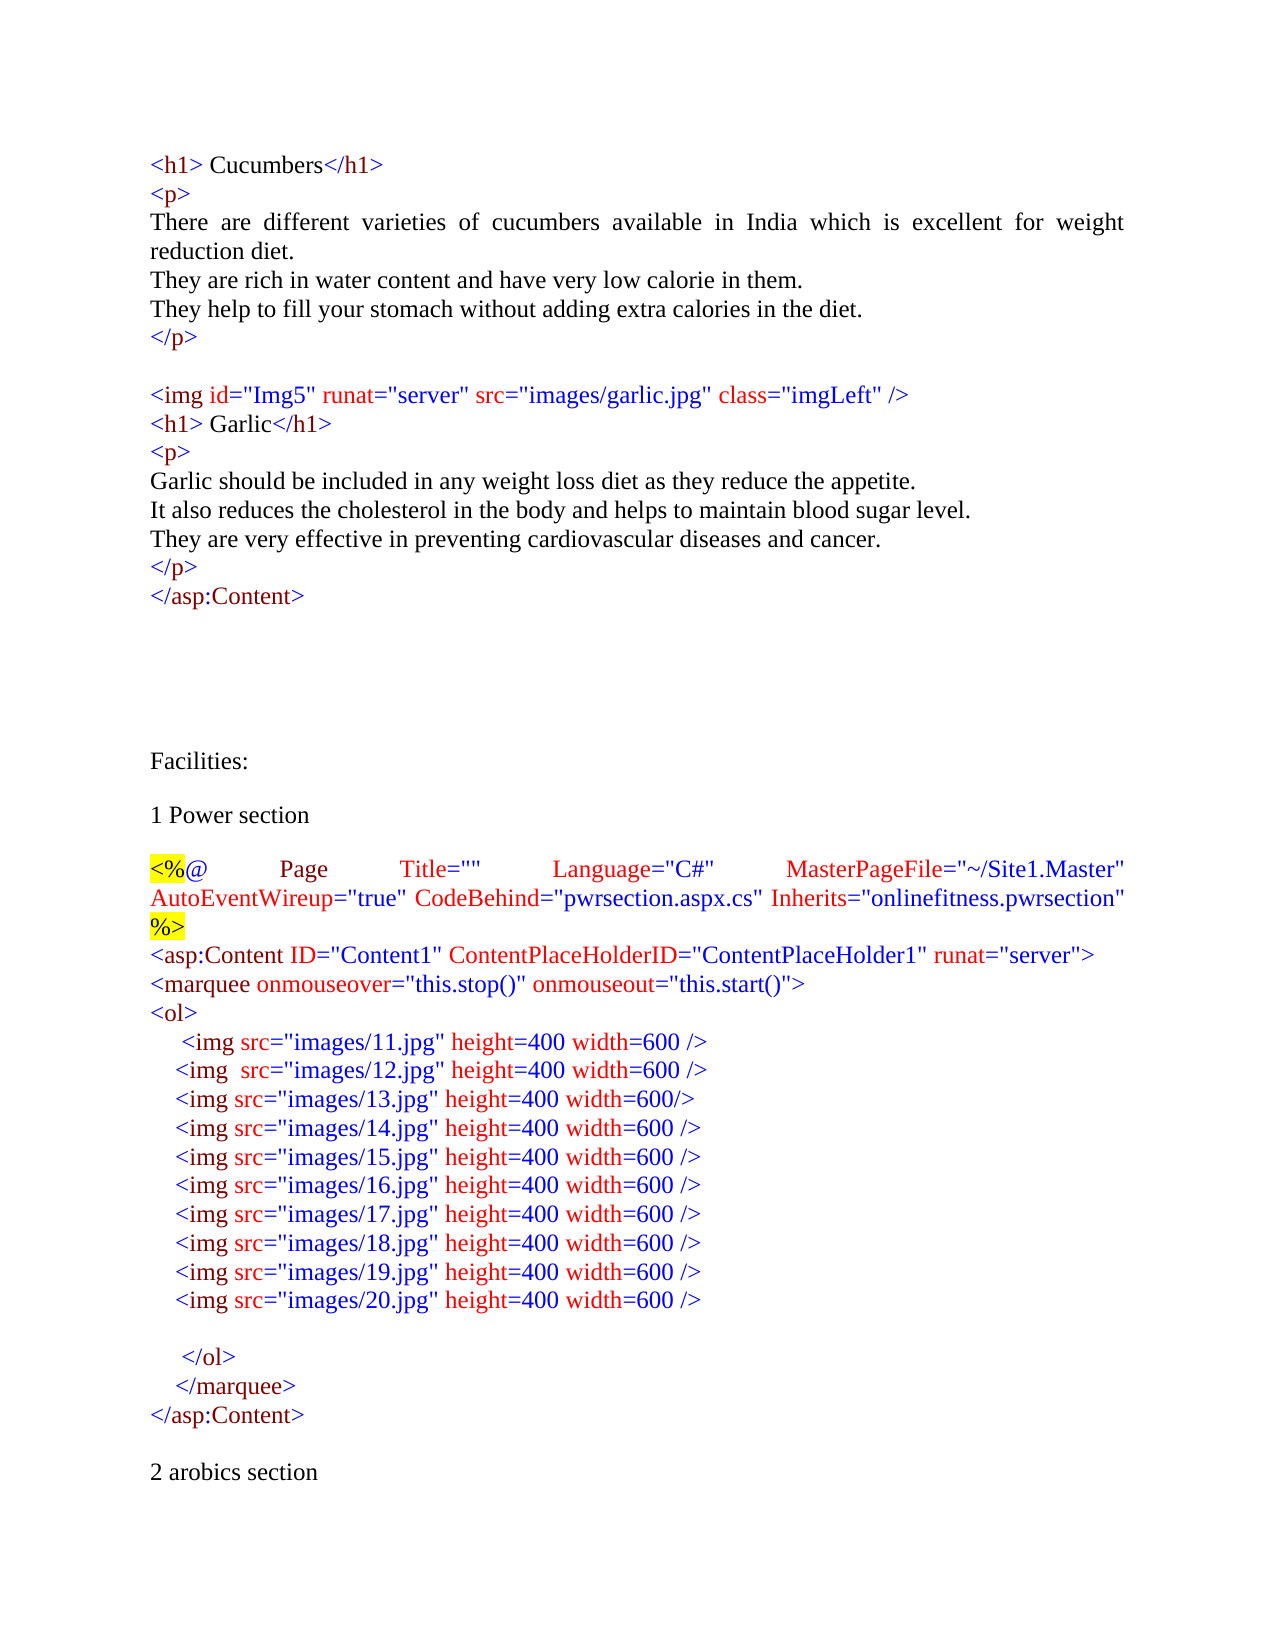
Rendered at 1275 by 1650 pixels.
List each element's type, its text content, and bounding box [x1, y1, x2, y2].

text <asp:Content ID="Content1" ContentPlaceHolderID="ContentPlaceHolder1" runat="server"> [150, 940, 1125, 969]
text <ol> [150, 998, 1125, 1027]
text 1 Power section [150, 800, 1125, 829]
text They are very effective in preventing cardiovascular diseases and cancer. [150, 524, 1125, 552]
text <marquee onmouseover="this.stop()" onmouseout="this.start()"> [150, 969, 1125, 998]
text Garlic should be included in any weight loss diet as they reduce the appetite. [150, 466, 1125, 495]
text There are different varieties of cucumbers available in India which is excellent for weight reduction diet. [150, 207, 1125, 265]
text <img src="images/19.jpg" height=400 width=600 /> [150, 1257, 1125, 1285]
text </asp:Content> [150, 581, 1125, 610]
text <img src="images/17.jpg" height=400 width=600 /> [150, 1199, 1125, 1228]
text </p> [150, 552, 1125, 581]
text <img src="images/18.jpg" height=400 width=600 /> [150, 1228, 1125, 1257]
text Facilities: [150, 746, 1125, 775]
text <%@ Page Title="" Language="C#" MasterPageFile="~/Site1.Master" AutoEventWireup="true" CodeBehind="pwrsection.aspx.cs" Inherits="onlinefitness.pwrsection" %> [150, 854, 1125, 940]
text <p> [150, 179, 1125, 207]
text <h1> Garlic</h1> [150, 409, 1125, 437]
text <img src="images/14.jpg" height=400 width=600 /> [150, 1113, 1125, 1142]
text <img src="images/13.jpg" height=400 width=600/> [150, 1084, 1125, 1113]
text <img src="images/15.jpg" height=400 width=600 /> [150, 1142, 1125, 1170]
text They help to fill your stomach without adding extra calories in the diet. [150, 294, 1125, 322]
text <img src="images/16.jpg" height=400 width=600 /> [150, 1170, 1125, 1199]
text 2 arobics section [150, 1457, 1125, 1486]
text </ol> [150, 1342, 1125, 1371]
text </asp:Content> [150, 1400, 1125, 1428]
text <img src="images/20.jpg" height=400 width=600 /> [150, 1285, 1125, 1314]
text <h1> Cucumbers</h1> [150, 150, 1125, 179]
text It also reduces the cholesterol in the body and helps to maintain blood sugar level. [150, 495, 1125, 524]
text <img src="images/11.jpg" height=400 width=600 /> [150, 1027, 1125, 1055]
text <img src="images/12.jpg" height=400 width=600 /> [150, 1055, 1125, 1084]
text </marquee> [150, 1371, 1125, 1400]
text <img id="Img5" runat="server" src="images/garlic.jpg" class="imgLeft" /> [150, 380, 1125, 409]
text </p> [150, 322, 1125, 351]
text <p> [150, 437, 1125, 466]
text They are rich in water content and have very low calorie in them. [150, 265, 1125, 294]
